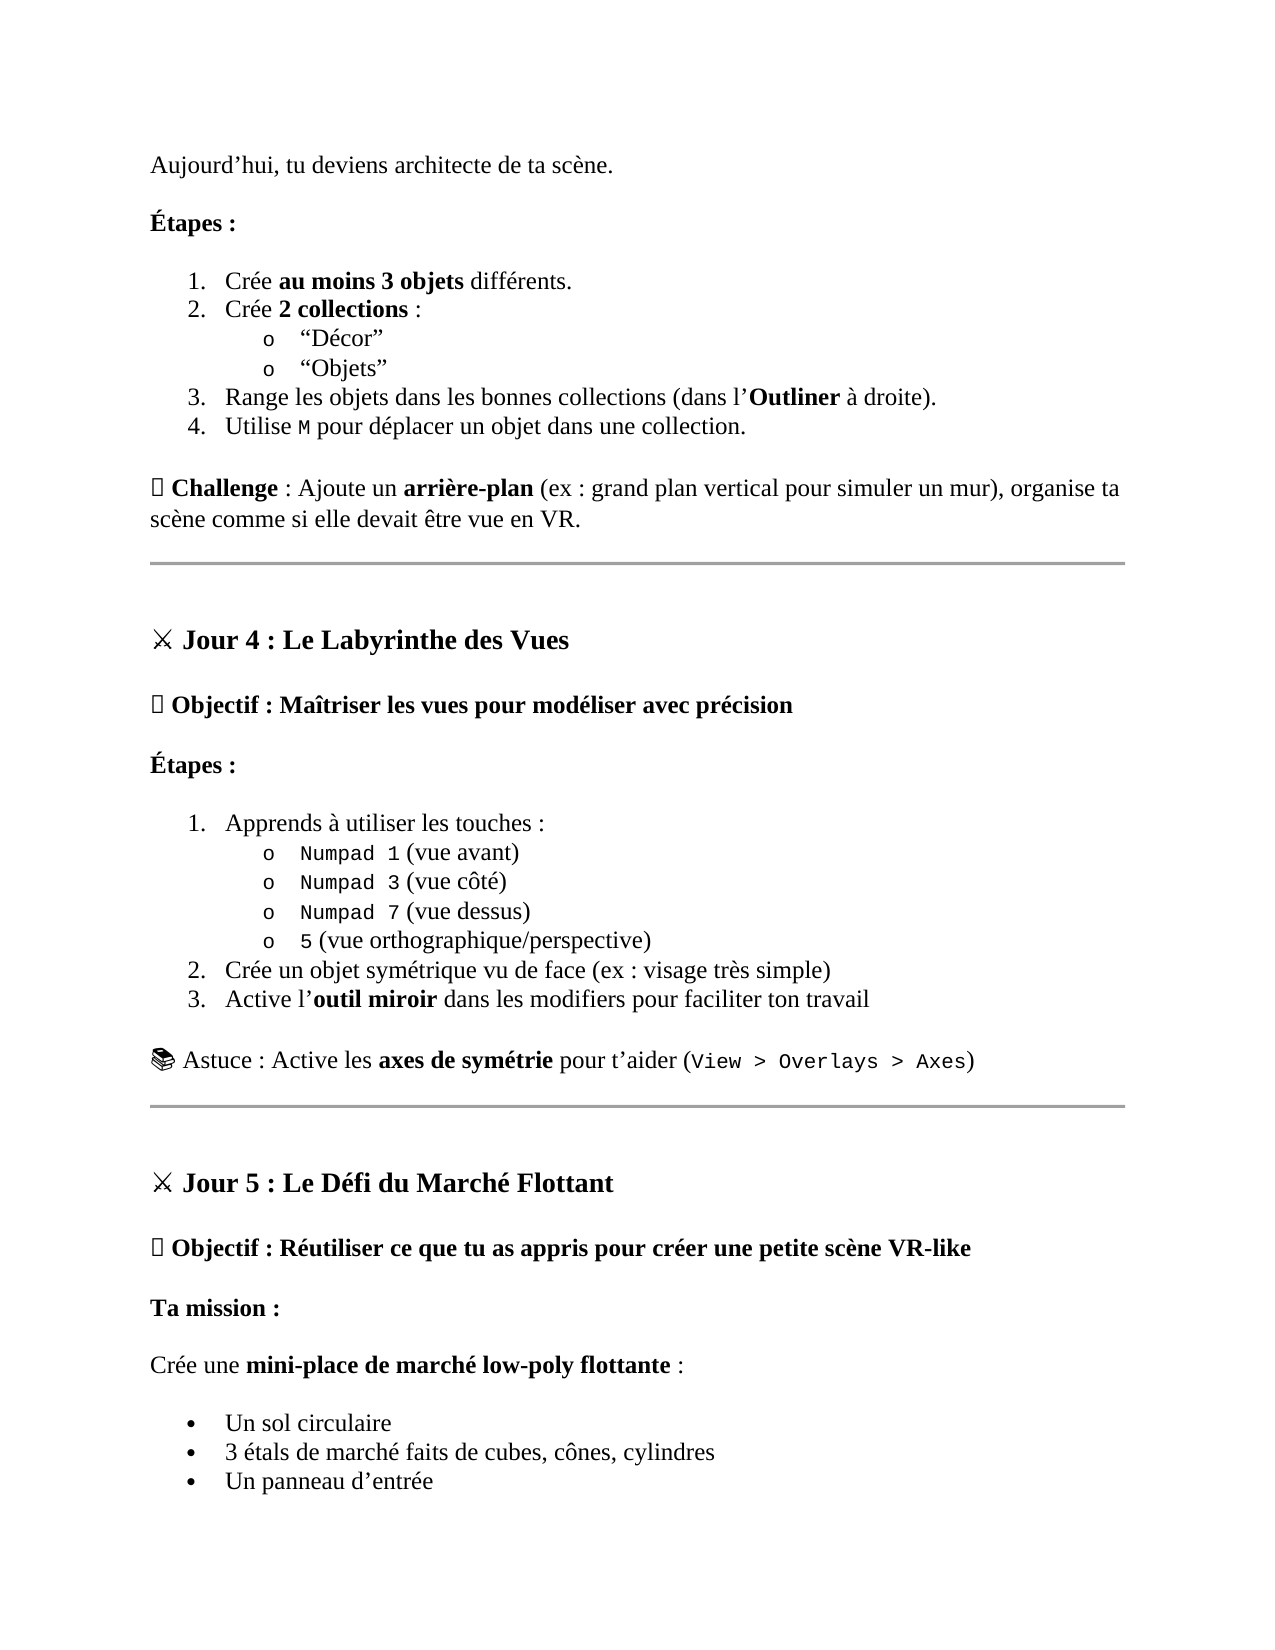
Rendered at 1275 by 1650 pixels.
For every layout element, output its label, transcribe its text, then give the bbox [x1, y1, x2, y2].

list 5 (vue orthographique/perspective) [262, 925, 1125, 955]
list Un sol circulaire [187, 1408, 1125, 1437]
text 🎯 Objectif : Maîtriser les vues pour modéliser avec précision [150, 687, 1125, 721]
list Active l’outil miroir dans les modifiers pour faciliter ton travail [187, 984, 1125, 1012]
list “Décor” [262, 323, 1125, 353]
list Crée un objet symétrique vu de face (ex : visage très simple) [187, 955, 1125, 984]
text 📚 Astuce : Active les axes de symétrie pour t’aider (View > Overlays > Axes) [150, 1042, 1125, 1076]
list Un panneau d’entrée [187, 1466, 1125, 1495]
list “Objets” [262, 353, 1125, 382]
text Ta mission : [150, 1293, 1125, 1321]
text Crée une mini-place de marché low-poly flottante : [150, 1351, 1125, 1379]
text 🎁 Challenge : Ajoute un arrière-plan (ex : grand plan vertical pour simuler un mur), organise ta scène comme si elle devait être vue en VR. [150, 470, 1125, 533]
text Étapes : [150, 208, 1125, 237]
list Numpad 1 (vue avant) [262, 837, 1125, 866]
text ⚔️ Jour 5 : Le Défi du Marché Flottant [150, 1162, 1125, 1200]
list Range les objets dans les bonnes collections (dans l’Outliner à droite). [187, 382, 1125, 411]
list Apprends à utiliser les touches : [187, 808, 1125, 837]
list Crée au moins 3 objets différents. [187, 266, 1125, 294]
text Étapes : [150, 750, 1125, 779]
text ⚔️ Jour 4 : Le Labyrinthe des Vues [150, 619, 1125, 657]
list Numpad 7 (vue dessus) [262, 896, 1125, 925]
text 🎯 Objectif : Réutiliser ce que tu as appris pour créer une petite scène VR-like [150, 1229, 1125, 1263]
list Utilise M pour déplacer un objet dans une collection. [187, 411, 1125, 441]
list Crée 2 collections : [187, 294, 1125, 323]
text Aujourd’hui, tu deviens architecte de ta scène. [150, 150, 1125, 179]
list Numpad 3 (vue côté) [262, 866, 1125, 896]
list 3 étals de marché faits de cubes, cônes, cylindres [187, 1437, 1125, 1466]
